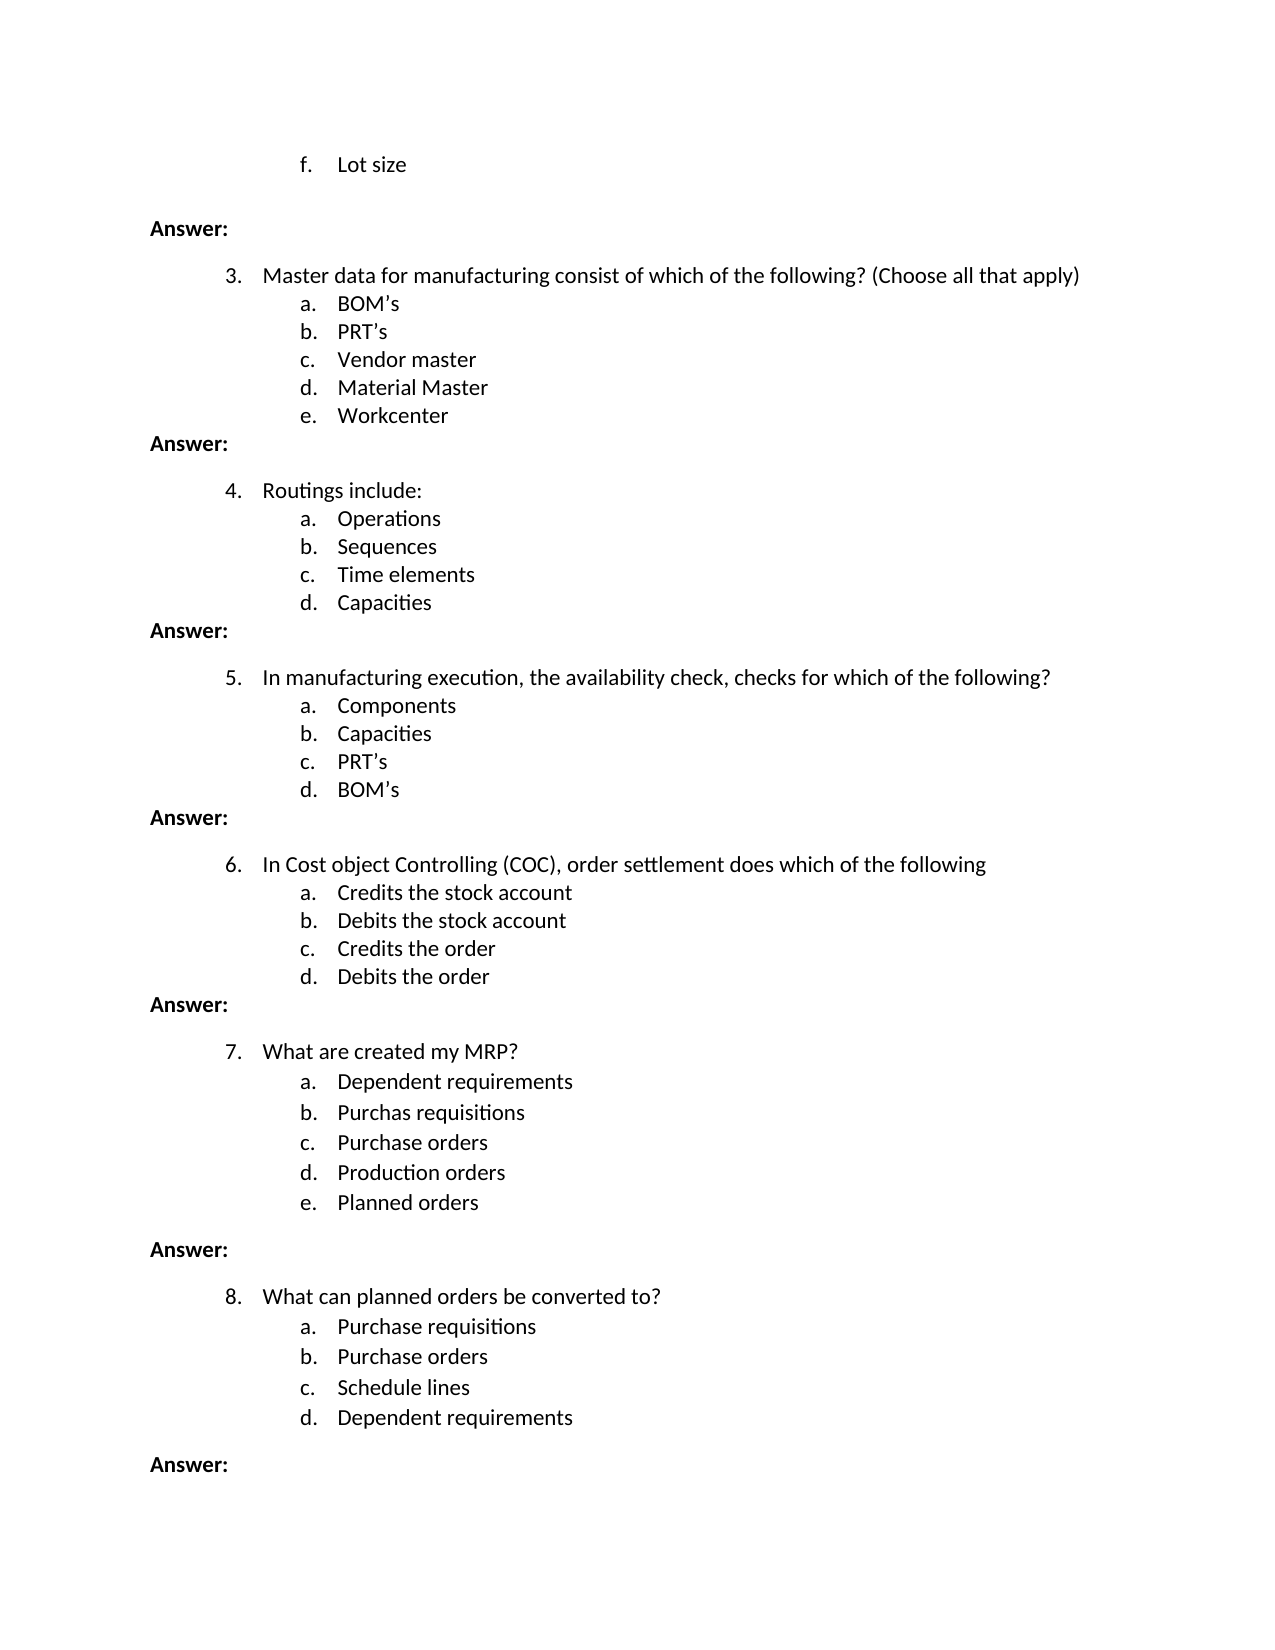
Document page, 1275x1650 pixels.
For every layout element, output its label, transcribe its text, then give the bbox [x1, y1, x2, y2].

list Sequences [300, 532, 1125, 560]
list Purchase orders [300, 1128, 1125, 1156]
list Lot size [300, 150, 1125, 210]
list Credits the stock account [300, 878, 1125, 906]
list Planned orders [300, 1188, 1125, 1216]
list Credits the order [300, 934, 1125, 962]
list Material Master [300, 373, 1125, 401]
text Answer: [150, 616, 1125, 644]
list Production orders [300, 1158, 1125, 1186]
list Purchase requisitions [300, 1312, 1125, 1340]
list Master data for manufacturing consist of which of the following? (Choose all that apply) [225, 261, 1125, 289]
list Routings include: [225, 476, 1125, 504]
list Operations [300, 504, 1125, 532]
list Time elements [300, 560, 1125, 588]
list Debits the stock account [300, 906, 1125, 934]
list Vendor master [300, 345, 1125, 373]
list PRT’s [300, 317, 1125, 345]
list BOM’s [300, 775, 1125, 803]
list BOM’s [300, 289, 1125, 317]
list In Cost object Controlling (COC), order settlement does which of the following [225, 850, 1125, 878]
list In manufacturing execution, the availability check, checks for which of the following? [225, 663, 1125, 691]
text Answer: [150, 803, 1125, 831]
list Dependent requirements [300, 1403, 1125, 1431]
text Answer: [150, 429, 1125, 457]
list Debits the order [300, 962, 1125, 990]
list What can planned orders be converted to? [225, 1282, 1125, 1310]
list Workcenter [300, 401, 1125, 429]
text Answer: [150, 1235, 1125, 1263]
list Capacities [300, 719, 1125, 747]
list Capacities [300, 588, 1125, 616]
list Components [300, 691, 1125, 719]
list Purchas requisitions [300, 1098, 1125, 1126]
list Schedule lines [300, 1373, 1125, 1401]
list Dependent requirements [300, 1067, 1125, 1095]
list Purchase orders [300, 1342, 1125, 1370]
text Answer: [150, 214, 1125, 242]
text Answer: [150, 1450, 1125, 1478]
list What are created my MRP? [225, 1037, 1125, 1065]
text Answer: [150, 990, 1125, 1018]
list PRT’s [300, 747, 1125, 775]
